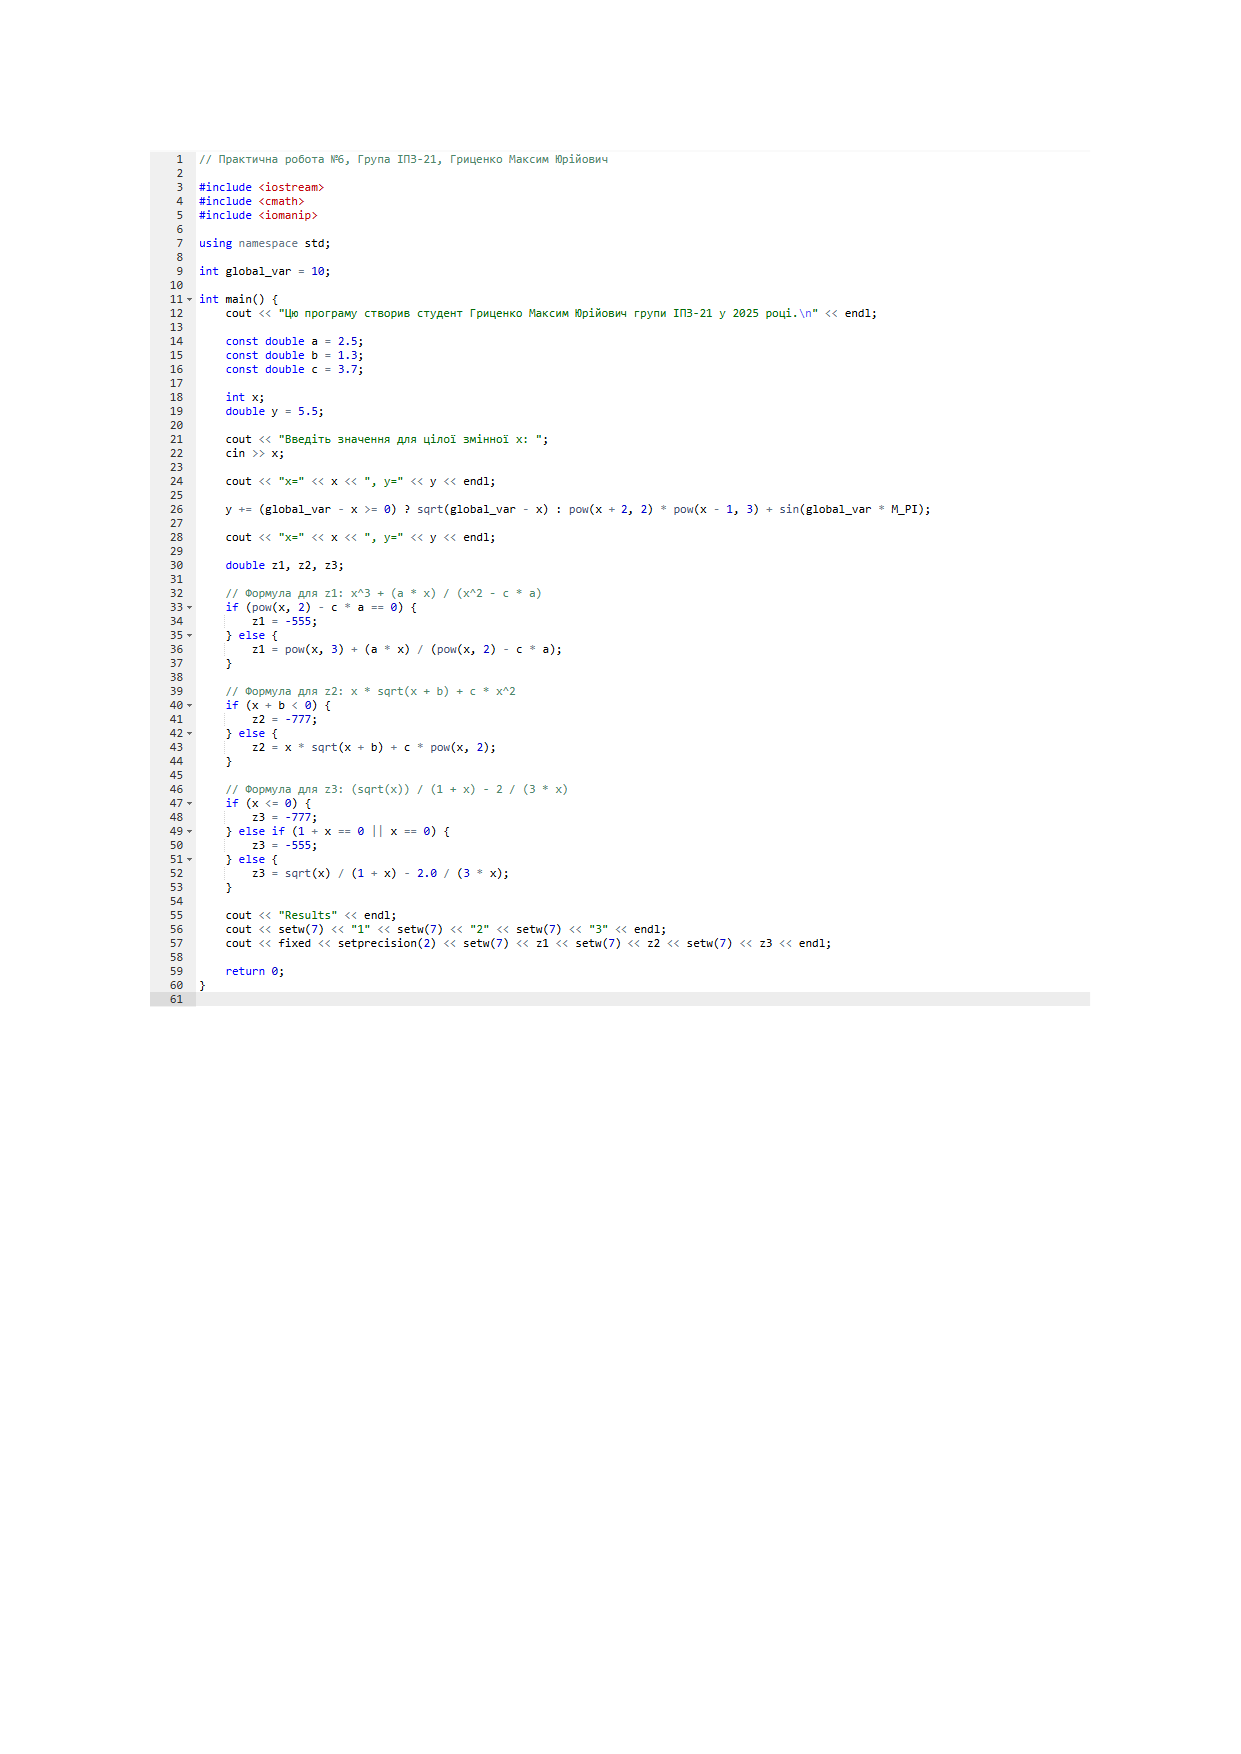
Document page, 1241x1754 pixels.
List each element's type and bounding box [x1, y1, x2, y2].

picture [150, 150, 1091, 1007]
